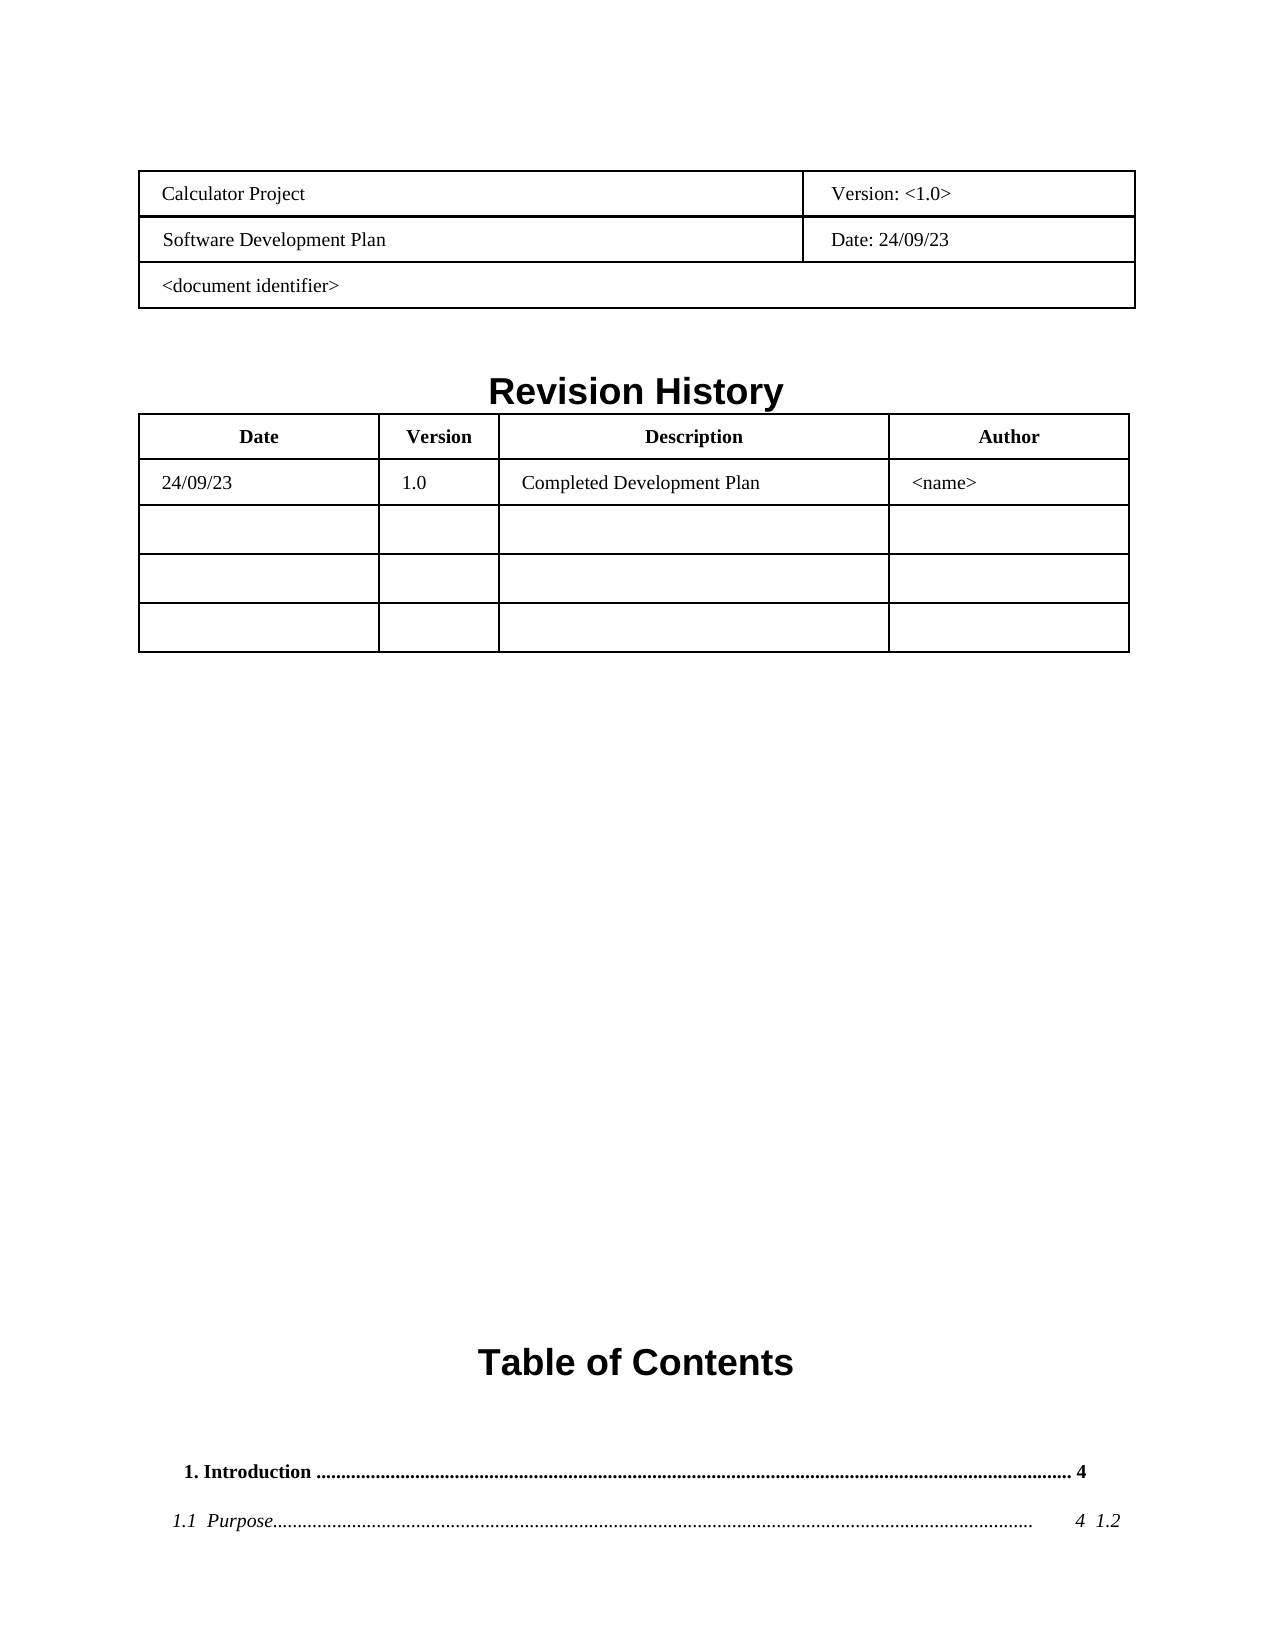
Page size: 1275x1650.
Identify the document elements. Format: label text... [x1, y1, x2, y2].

table_cell [380, 604, 498, 651]
table_cell [500, 506, 888, 553]
table_cell [890, 555, 1128, 602]
table_cell Software Development Plan [140, 218, 802, 261]
table_cell 24/09/23 [140, 460, 378, 504]
table_header Date [140, 415, 378, 458]
table_header Calculator Project [140, 172, 802, 215]
table_cell [380, 555, 498, 602]
table_header Version [380, 415, 498, 458]
table_cell <document identifier> [140, 263, 1134, 307]
table_cell [140, 604, 378, 651]
table_cell [890, 506, 1128, 553]
table_cell [380, 506, 498, 553]
table_cell [140, 555, 378, 602]
table_cell Date: 24/09/23 [804, 218, 1134, 261]
text Revision History [138, 369, 1134, 412]
table_cell Completed Development Plan [500, 460, 888, 504]
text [172, 1509, 1124, 1531]
table_cell 1.0 [380, 460, 498, 504]
table_cell [500, 555, 888, 602]
table_header Author [890, 415, 1128, 458]
table_cell [890, 604, 1128, 651]
text Table of Contents [138, 1340, 1134, 1383]
text 1. Introduction ......................................................................................................................................................... 4 [138, 1460, 1134, 1483]
table_cell <name> [890, 460, 1128, 504]
table_cell [500, 604, 888, 651]
table_header Description [500, 415, 888, 458]
table_header Version: <1.0> [804, 172, 1134, 215]
table_cell [140, 506, 378, 553]
